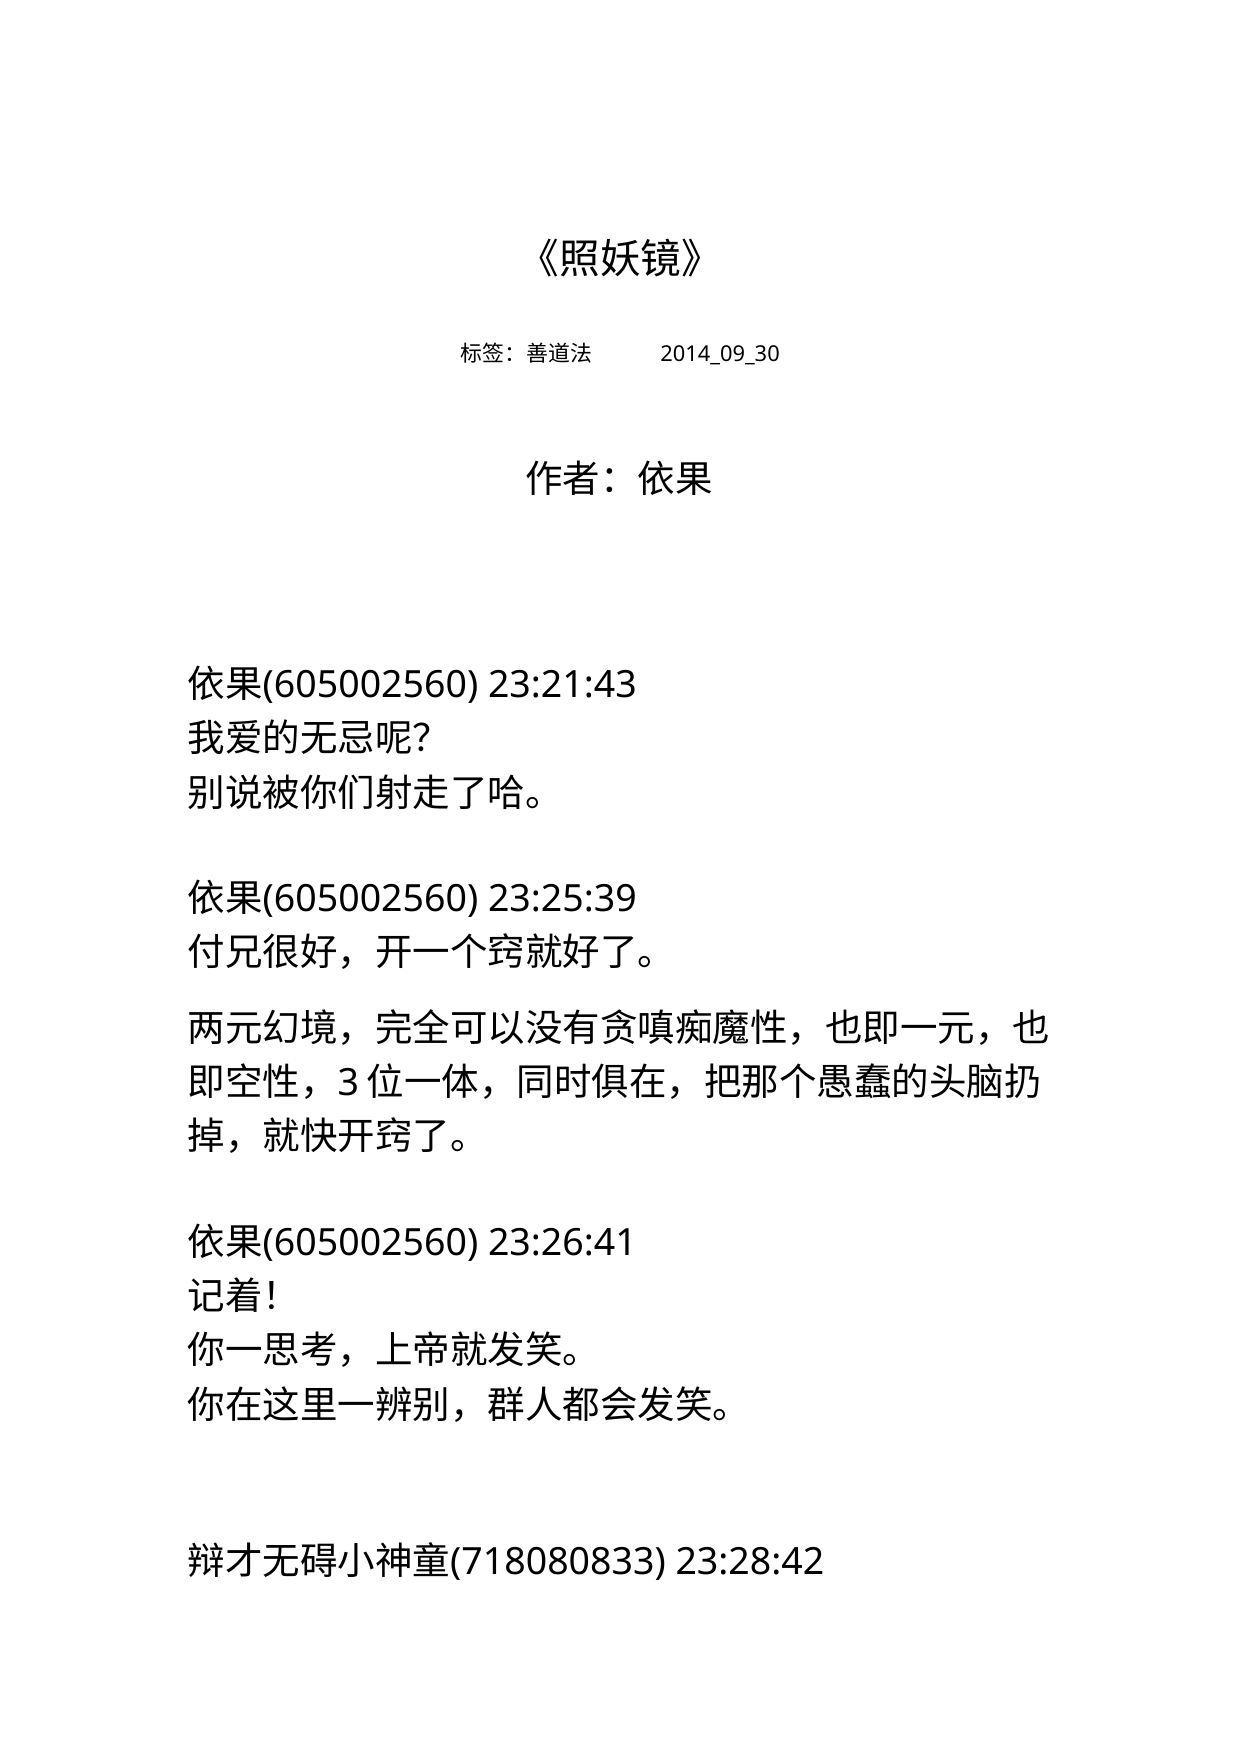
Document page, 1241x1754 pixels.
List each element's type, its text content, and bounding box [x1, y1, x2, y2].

text 《照妖镜》 [187, 226, 1053, 285]
text 两元幻境，完全可以没有贪嗔痴魔性，也即一元，也即空性，3位一体，同时俱在，把那个愚蠢的头脑扔掉，就快开窍了。 依果(605002560) 23:26:41 记着！ 你一思考，上帝就发笑。 你在这里一辨别，群人都会发笑。 [187, 997, 1053, 1429]
text 标签：善道法 2014_09_30 [187, 336, 1053, 368]
text 依果(605002560) 23:21:43 我爱的无忌呢？ 别说被你们射走了哈。 依果(605002560) 23:25:39 付兄很好，开一个窍就好了。 [187, 594, 1053, 977]
text 作者：依果 [187, 449, 1053, 564]
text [187, 1480, 1053, 1585]
